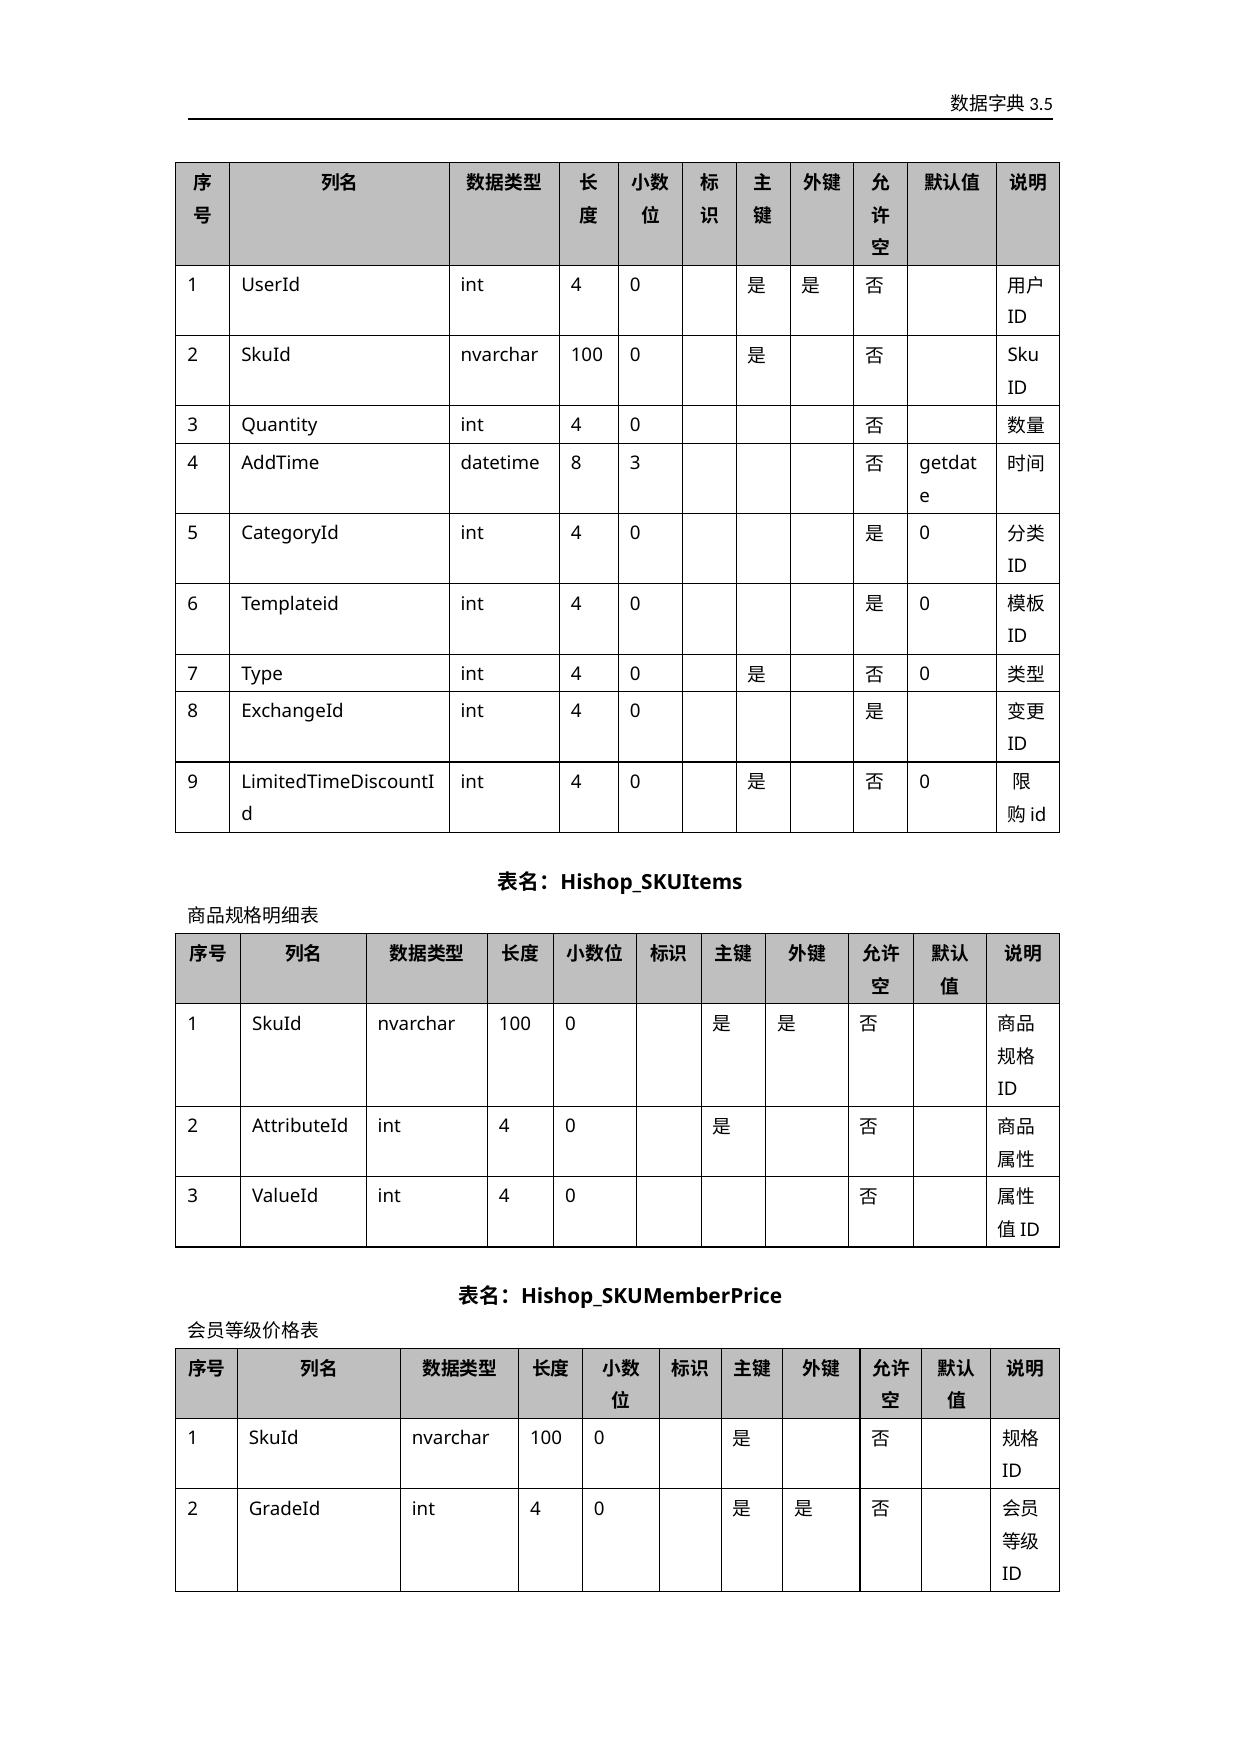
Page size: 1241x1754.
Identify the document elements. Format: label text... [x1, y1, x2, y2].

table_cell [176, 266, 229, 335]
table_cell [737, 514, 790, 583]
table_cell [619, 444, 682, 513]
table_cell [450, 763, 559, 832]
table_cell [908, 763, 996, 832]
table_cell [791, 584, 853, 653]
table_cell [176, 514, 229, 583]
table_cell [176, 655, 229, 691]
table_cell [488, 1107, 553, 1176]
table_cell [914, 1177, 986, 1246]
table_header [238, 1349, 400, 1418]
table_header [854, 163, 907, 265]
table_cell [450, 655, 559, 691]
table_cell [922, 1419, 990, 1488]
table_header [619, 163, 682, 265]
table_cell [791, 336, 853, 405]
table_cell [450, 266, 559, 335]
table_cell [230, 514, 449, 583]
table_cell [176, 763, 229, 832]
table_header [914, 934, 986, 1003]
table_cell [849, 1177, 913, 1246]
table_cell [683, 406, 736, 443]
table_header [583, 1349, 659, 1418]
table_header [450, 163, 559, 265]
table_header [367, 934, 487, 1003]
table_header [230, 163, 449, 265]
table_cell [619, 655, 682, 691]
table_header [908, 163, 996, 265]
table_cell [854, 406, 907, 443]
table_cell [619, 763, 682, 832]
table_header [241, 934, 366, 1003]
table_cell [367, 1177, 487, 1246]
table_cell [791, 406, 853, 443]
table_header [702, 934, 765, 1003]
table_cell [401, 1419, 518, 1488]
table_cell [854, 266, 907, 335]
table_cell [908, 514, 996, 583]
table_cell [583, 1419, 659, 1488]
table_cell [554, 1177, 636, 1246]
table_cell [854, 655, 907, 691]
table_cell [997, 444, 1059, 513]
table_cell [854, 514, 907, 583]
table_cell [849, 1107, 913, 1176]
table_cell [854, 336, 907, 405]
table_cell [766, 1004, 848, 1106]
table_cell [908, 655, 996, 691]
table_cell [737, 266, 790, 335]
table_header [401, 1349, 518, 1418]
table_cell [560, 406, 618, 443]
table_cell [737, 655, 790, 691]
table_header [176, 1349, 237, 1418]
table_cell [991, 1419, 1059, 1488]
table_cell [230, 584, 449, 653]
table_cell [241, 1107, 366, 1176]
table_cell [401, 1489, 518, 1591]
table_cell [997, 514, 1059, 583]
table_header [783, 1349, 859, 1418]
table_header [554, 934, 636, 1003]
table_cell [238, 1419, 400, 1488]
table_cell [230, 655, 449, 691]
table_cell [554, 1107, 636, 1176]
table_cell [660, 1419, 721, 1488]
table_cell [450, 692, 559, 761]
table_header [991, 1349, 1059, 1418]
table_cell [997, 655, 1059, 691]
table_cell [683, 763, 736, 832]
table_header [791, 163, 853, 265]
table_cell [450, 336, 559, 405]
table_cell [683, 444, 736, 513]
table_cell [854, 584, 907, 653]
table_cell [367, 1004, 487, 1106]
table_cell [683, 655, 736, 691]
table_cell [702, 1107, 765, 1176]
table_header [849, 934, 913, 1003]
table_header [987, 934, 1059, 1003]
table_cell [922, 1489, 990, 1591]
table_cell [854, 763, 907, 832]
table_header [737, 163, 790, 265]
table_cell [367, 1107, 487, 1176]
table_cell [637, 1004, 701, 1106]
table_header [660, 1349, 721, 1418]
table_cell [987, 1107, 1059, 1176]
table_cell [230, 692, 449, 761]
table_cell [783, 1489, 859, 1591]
text 表名：Hishop_SKUMemberPrice [187, 1279, 1053, 1311]
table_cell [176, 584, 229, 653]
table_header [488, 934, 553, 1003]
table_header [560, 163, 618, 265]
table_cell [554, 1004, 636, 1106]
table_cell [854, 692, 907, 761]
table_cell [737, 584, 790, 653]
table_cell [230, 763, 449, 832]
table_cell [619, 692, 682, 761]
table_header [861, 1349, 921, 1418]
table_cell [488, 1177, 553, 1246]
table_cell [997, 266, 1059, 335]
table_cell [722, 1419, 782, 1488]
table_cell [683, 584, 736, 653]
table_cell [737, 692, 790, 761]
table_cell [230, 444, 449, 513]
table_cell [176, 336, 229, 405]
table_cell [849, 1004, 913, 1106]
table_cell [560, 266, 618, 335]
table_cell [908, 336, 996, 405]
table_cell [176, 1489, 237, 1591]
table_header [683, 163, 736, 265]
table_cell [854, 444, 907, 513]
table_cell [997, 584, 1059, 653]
text 表名：Hishop_SKUItems [187, 864, 1053, 896]
text 商品规格明细表 [187, 898, 1053, 931]
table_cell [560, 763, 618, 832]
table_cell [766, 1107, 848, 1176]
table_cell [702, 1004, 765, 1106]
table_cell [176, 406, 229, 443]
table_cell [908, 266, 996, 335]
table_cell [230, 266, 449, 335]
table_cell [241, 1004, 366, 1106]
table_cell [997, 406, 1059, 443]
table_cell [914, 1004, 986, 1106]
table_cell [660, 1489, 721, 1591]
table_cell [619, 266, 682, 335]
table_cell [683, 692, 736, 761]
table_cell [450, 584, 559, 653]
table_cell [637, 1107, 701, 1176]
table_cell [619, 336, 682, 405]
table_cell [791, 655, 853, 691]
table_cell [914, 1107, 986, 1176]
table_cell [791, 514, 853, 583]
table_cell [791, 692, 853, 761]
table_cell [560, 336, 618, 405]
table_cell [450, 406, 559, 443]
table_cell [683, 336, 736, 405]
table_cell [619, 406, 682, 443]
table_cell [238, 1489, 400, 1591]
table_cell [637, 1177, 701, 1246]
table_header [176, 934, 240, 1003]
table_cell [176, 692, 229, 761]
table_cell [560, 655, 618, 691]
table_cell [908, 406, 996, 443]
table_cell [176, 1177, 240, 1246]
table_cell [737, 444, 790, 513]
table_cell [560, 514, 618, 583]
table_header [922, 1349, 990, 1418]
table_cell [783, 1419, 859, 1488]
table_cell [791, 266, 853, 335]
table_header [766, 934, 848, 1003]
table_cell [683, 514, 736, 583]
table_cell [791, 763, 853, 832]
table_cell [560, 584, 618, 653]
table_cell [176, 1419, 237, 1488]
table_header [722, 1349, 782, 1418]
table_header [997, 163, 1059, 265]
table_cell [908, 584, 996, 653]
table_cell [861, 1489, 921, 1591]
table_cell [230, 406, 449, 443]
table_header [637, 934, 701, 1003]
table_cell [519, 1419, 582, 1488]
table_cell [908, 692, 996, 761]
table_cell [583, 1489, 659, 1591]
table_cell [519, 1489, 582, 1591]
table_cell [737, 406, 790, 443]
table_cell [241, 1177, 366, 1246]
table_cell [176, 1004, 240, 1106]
text 会员等级价格表 [187, 1313, 1053, 1346]
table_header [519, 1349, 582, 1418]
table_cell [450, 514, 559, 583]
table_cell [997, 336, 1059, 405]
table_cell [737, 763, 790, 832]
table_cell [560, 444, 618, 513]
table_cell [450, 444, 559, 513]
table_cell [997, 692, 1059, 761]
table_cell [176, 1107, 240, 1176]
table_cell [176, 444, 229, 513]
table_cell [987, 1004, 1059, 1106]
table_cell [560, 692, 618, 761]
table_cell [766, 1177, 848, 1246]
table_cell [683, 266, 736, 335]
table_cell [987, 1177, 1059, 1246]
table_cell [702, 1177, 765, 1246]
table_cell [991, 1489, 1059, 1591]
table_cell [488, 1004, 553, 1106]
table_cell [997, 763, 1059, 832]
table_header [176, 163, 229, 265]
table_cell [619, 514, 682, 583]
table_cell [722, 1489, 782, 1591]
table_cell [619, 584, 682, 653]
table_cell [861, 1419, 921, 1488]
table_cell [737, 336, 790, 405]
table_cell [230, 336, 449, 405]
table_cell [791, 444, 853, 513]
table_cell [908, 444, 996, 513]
